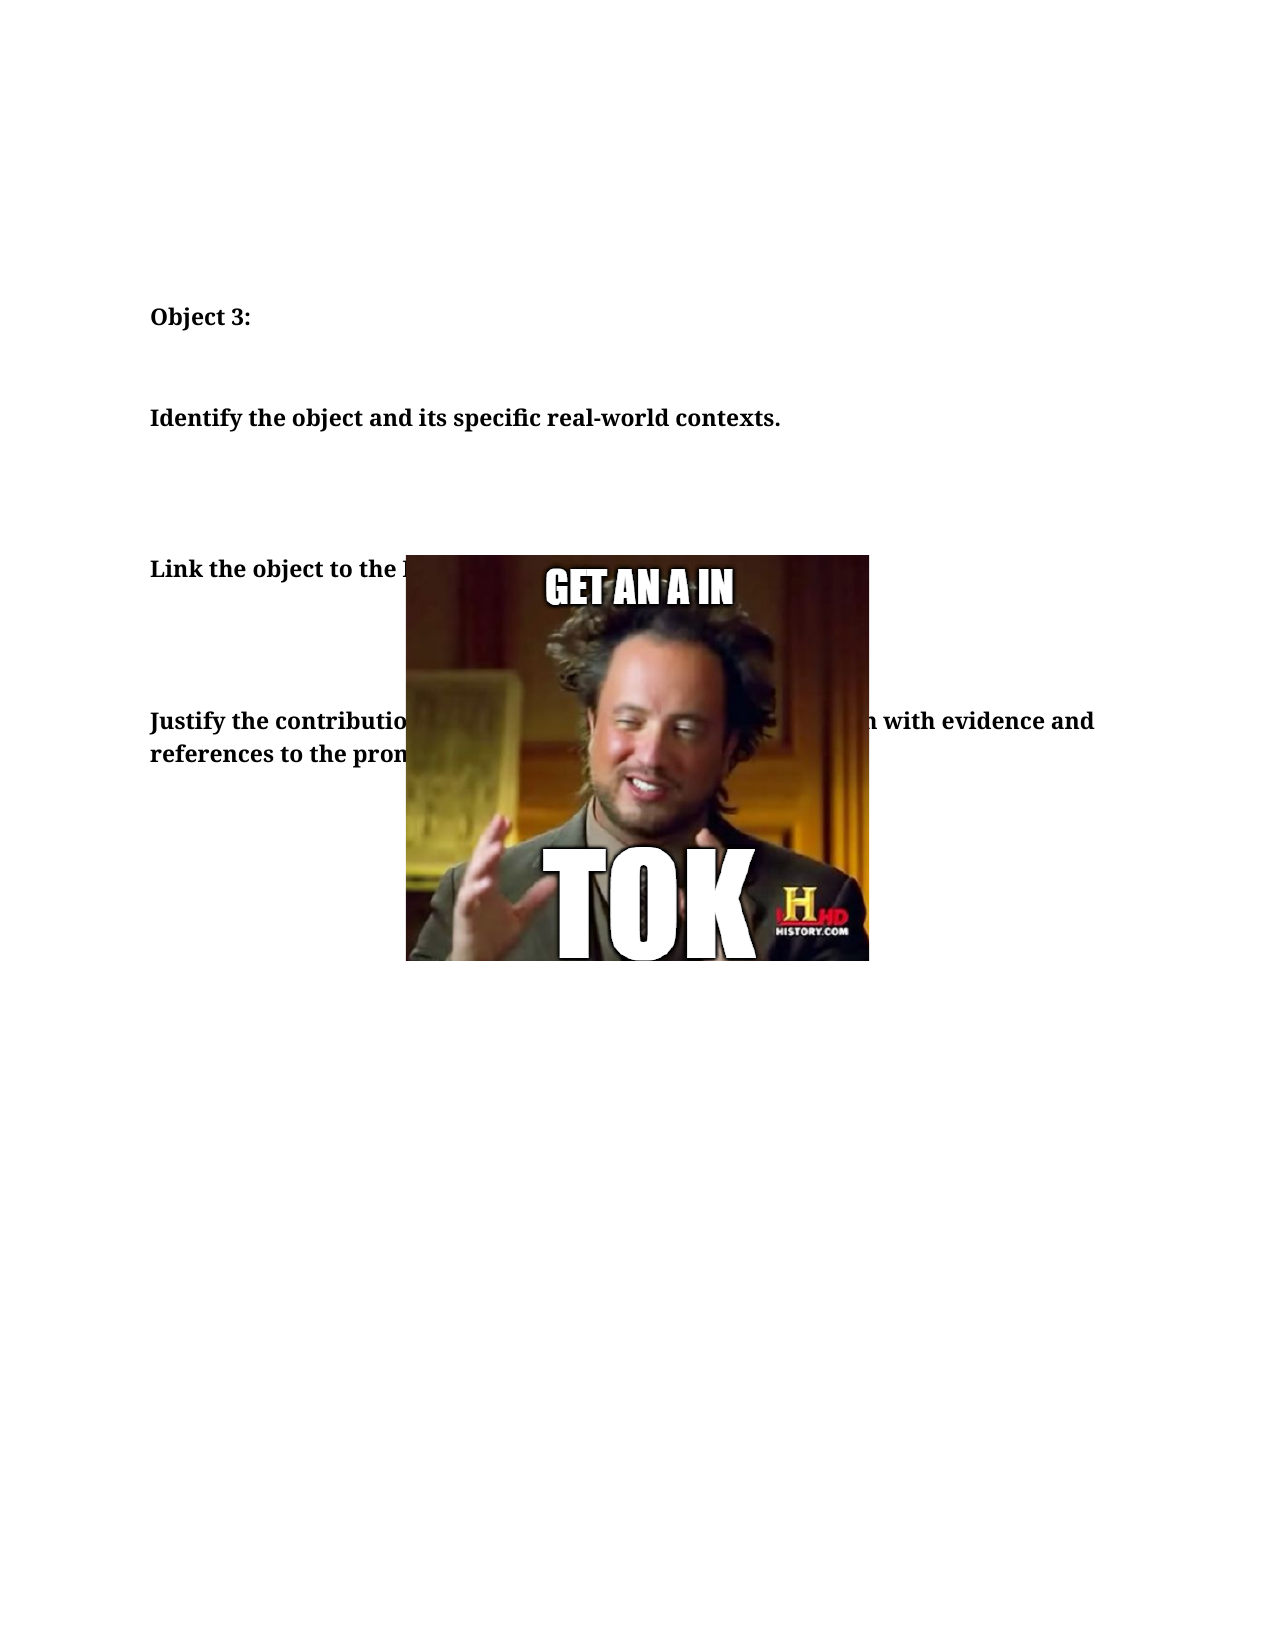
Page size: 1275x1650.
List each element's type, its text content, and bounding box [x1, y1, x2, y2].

text Justify the contribution that the object makes to the exhibition with evidence and references to the prompt. [870, 704, 1125, 769]
picture [405, 555, 870, 961]
text Justify the contribution that the object makes to the exhibition with evidence and references to the prompt. [150, 704, 405, 769]
text Identify the object and its specific real-world contexts. [150, 402, 1125, 433]
text Object 3: [150, 301, 1125, 332]
text Link the object to the IA prompt and explain it. [150, 553, 1125, 584]
